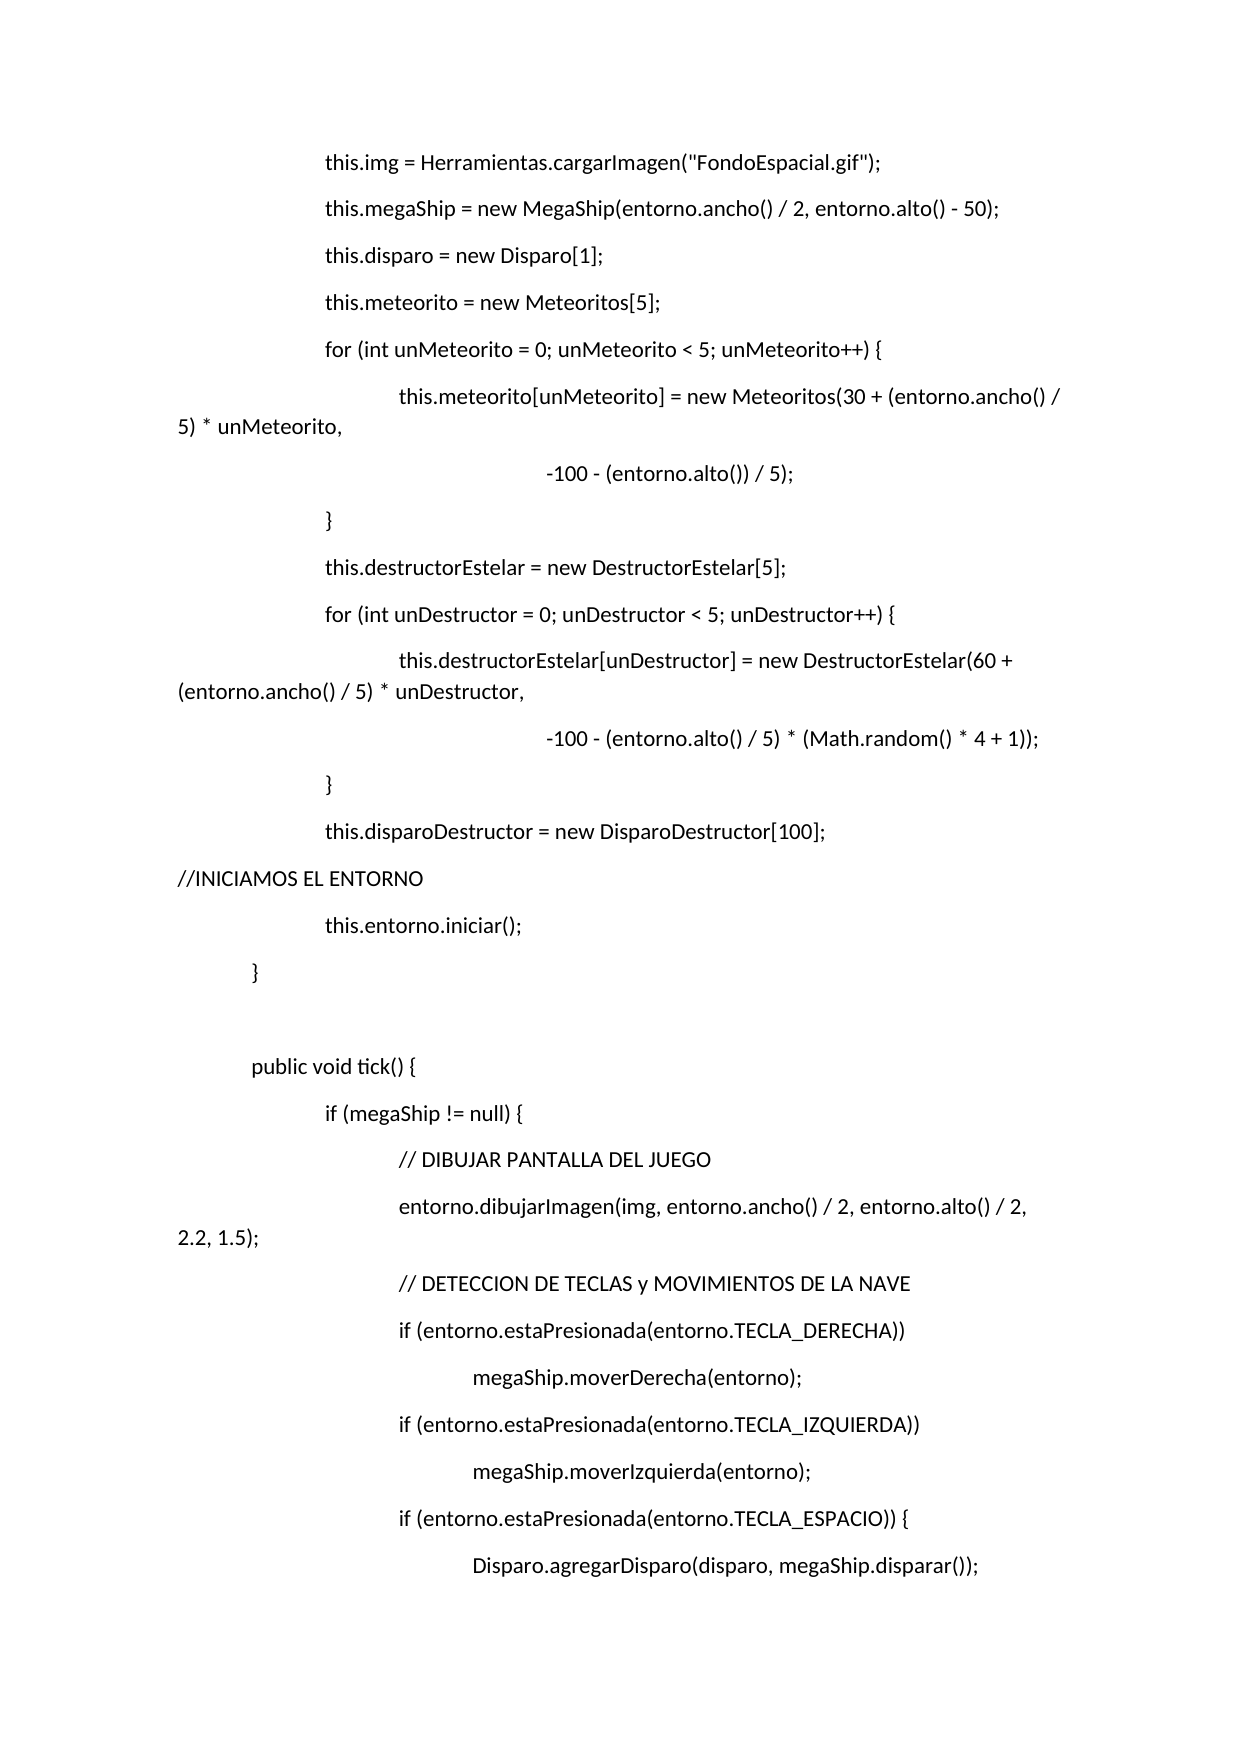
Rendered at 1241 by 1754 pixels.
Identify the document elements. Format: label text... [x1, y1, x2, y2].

text megaShip.moverIzquierda(entorno); [177, 1457, 1063, 1485]
text // DETECCION DE TECLAS y MOVIMIENTOS DE LA NAVE [177, 1269, 1063, 1297]
text } [177, 771, 1063, 798]
text for (int unDestructor = 0; unDestructor < 5; unDestructor++) { [177, 600, 1063, 628]
text if (megaShip != null) { [177, 1099, 1063, 1127]
text this.destructorEstelar[unDestructor] = new DestructorEstelar(60 + (entorno.ancho() / 5) * unDestructor, [177, 647, 1063, 705]
text this.disparo = new Disparo[1]; [177, 241, 1063, 269]
text this.megaShip = new MegaShip(entorno.ancho() / 2, entorno.alto() - 50); [177, 194, 1063, 222]
text this.meteorito = new Meteoritos[5]; [177, 288, 1063, 316]
text entorno.dibujarImagen(img, entorno.ancho() / 2, entorno.alto() / 2, 2.2, 1.5); [177, 1192, 1063, 1251]
text this.img = Herramientas.cargarImagen("FondoEspacial.gif"); [177, 148, 1063, 176]
text -100 - (entorno.alto()) / 5); [177, 459, 1063, 487]
text this.entorno.iniciar(); [177, 911, 1063, 939]
text this.disparoDestructor = new DisparoDestructor[100]; [177, 817, 1063, 845]
text this.meteorito[unMeteorito] = new Meteoritos(30 + (entorno.ancho() / 5) * unMeteorito, [177, 382, 1063, 440]
text } [177, 506, 1063, 534]
text megaShip.moverDerecha(entorno); [177, 1363, 1063, 1391]
text if (entorno.estaPresionada(entorno.TECLA_IZQUIERDA)) [177, 1410, 1063, 1438]
text if (entorno.estaPresionada(entorno.TECLA_ESPACIO)) { [177, 1504, 1063, 1532]
text -100 - (entorno.alto() / 5) * (Math.random() * 4 + 1)); [177, 724, 1063, 752]
text // DIBUJAR PANTALLA DEL JUEGO [177, 1146, 1063, 1173]
text } [177, 958, 1063, 986]
text public void tick() { [177, 1052, 1063, 1080]
text if (entorno.estaPresionada(entorno.TECLA_DERECHA)) [177, 1316, 1063, 1344]
text this.destructorEstelar = new DestructorEstelar[5]; [177, 553, 1063, 581]
text Disparo.agregarDisparo(disparo, megaShip.disparar()); [177, 1551, 1063, 1579]
text for (int unMeteorito = 0; unMeteorito < 5; unMeteorito++) { [177, 335, 1063, 363]
text //INICIAMOS EL ENTORNO [177, 864, 1063, 892]
